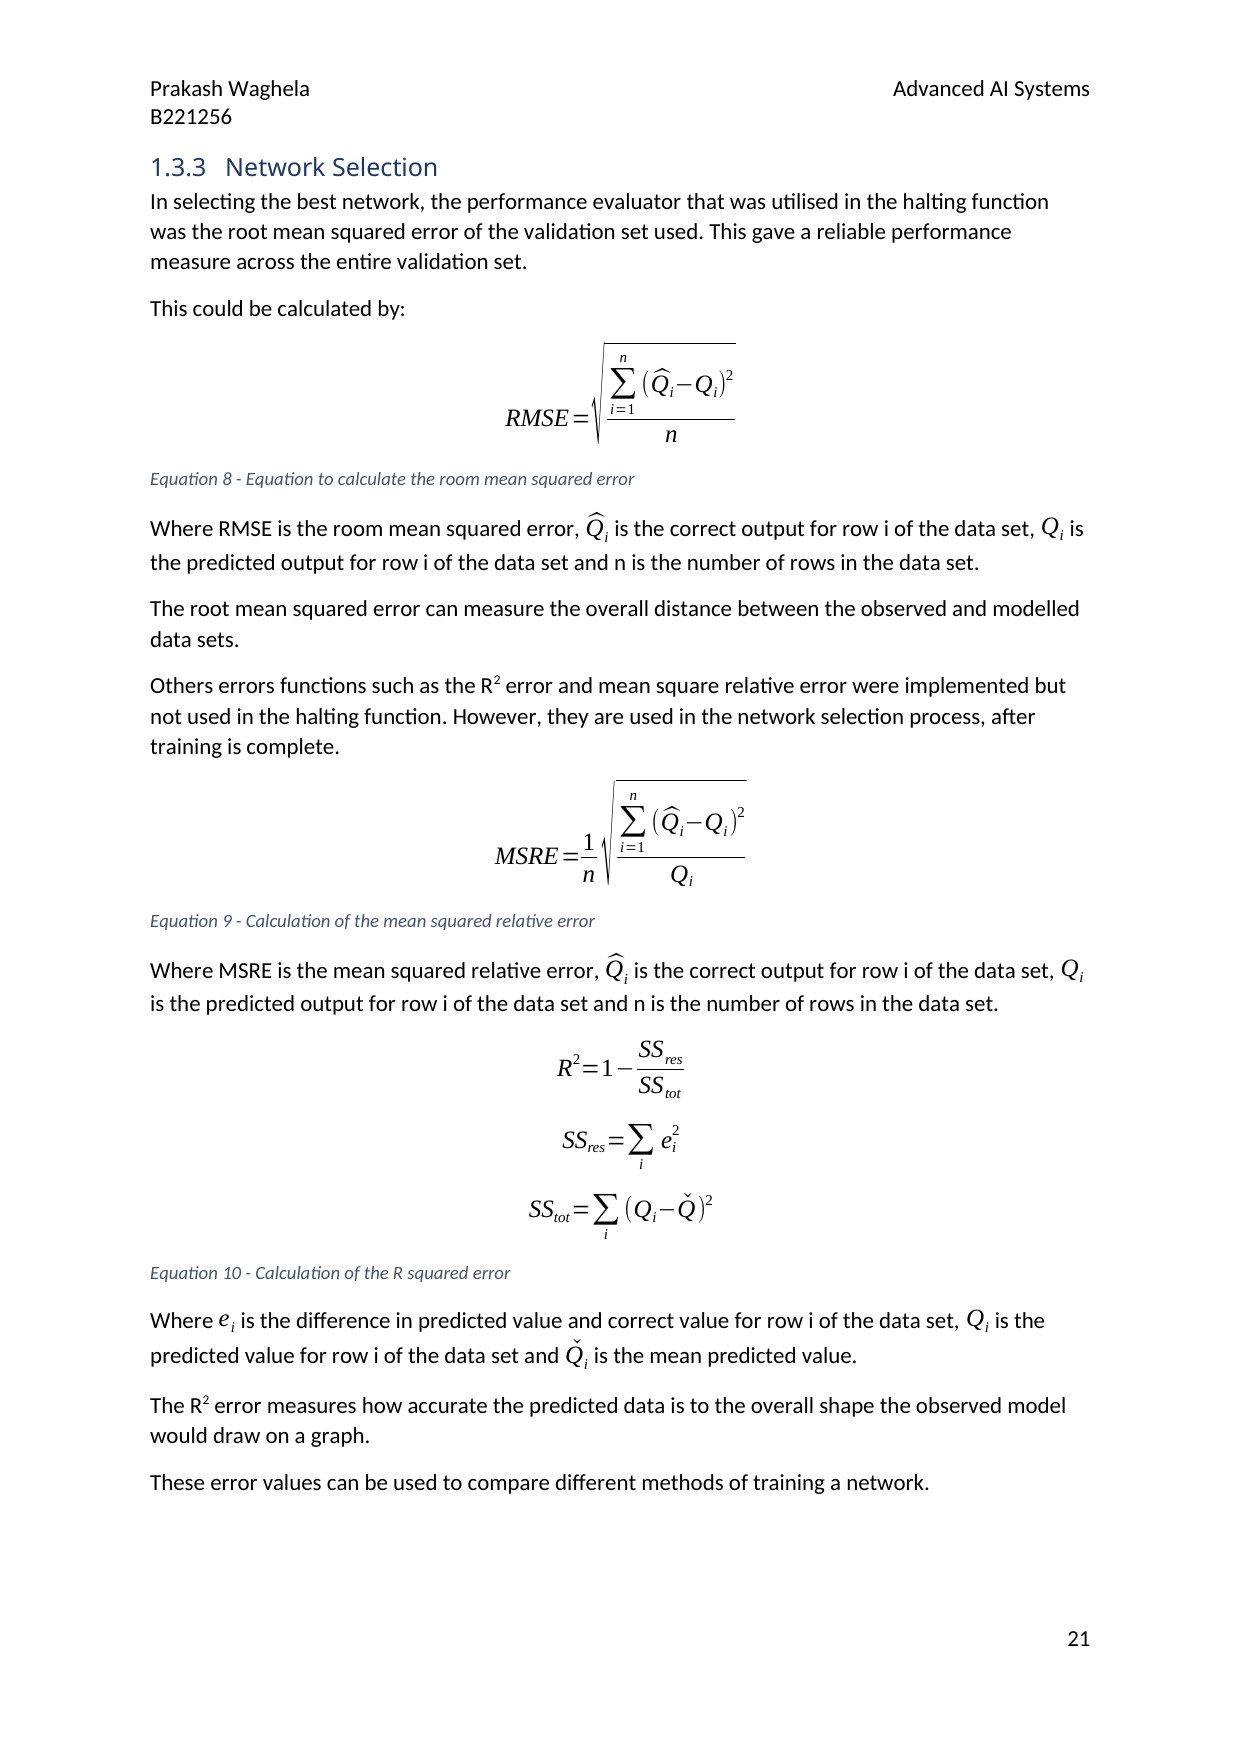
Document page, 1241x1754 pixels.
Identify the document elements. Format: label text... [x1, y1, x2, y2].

subtitle Network Selection [150, 150, 1090, 184]
text Others errors functions such as the R2 error and mean square relative error were implemented but not used in the halting function. However, they are used in the network selection process, after training is complete. [150, 672, 1090, 760]
text The R2 error measures how accurate the predicted data is to the overall shape the observed model would draw on a graph. [150, 1391, 1090, 1450]
text Where MSRE is the mean squared relative error, is the correct output for row i of the data set, is the predicted output for row i of the data set and n is the number of rows in the data set. [150, 953, 1090, 1017]
text Where RMSE is the room mean squared error, is the correct output for row i of the data set, is the predicted output for row i of the data set and n is the number of rows in the data set. [150, 511, 1090, 576]
text This could be calculated by: [150, 294, 1090, 322]
text In selecting the best network, the performance evaluator that was utilised in the halting function was the root mean squared error of the validation set used. This gave a reliable performance measure across the entire validation set. [150, 187, 1090, 275]
text The root mean squared error can measure the overall distance between the observed and modelled data sets. [150, 594, 1090, 653]
text These error values can be used to compare different methods of training a network. [150, 1468, 1090, 1497]
text Where is the difference in predicted value and correct value for row i of the data set, is the predicted value for row i of the data set and is the mean predicted value. [150, 1305, 1090, 1373]
